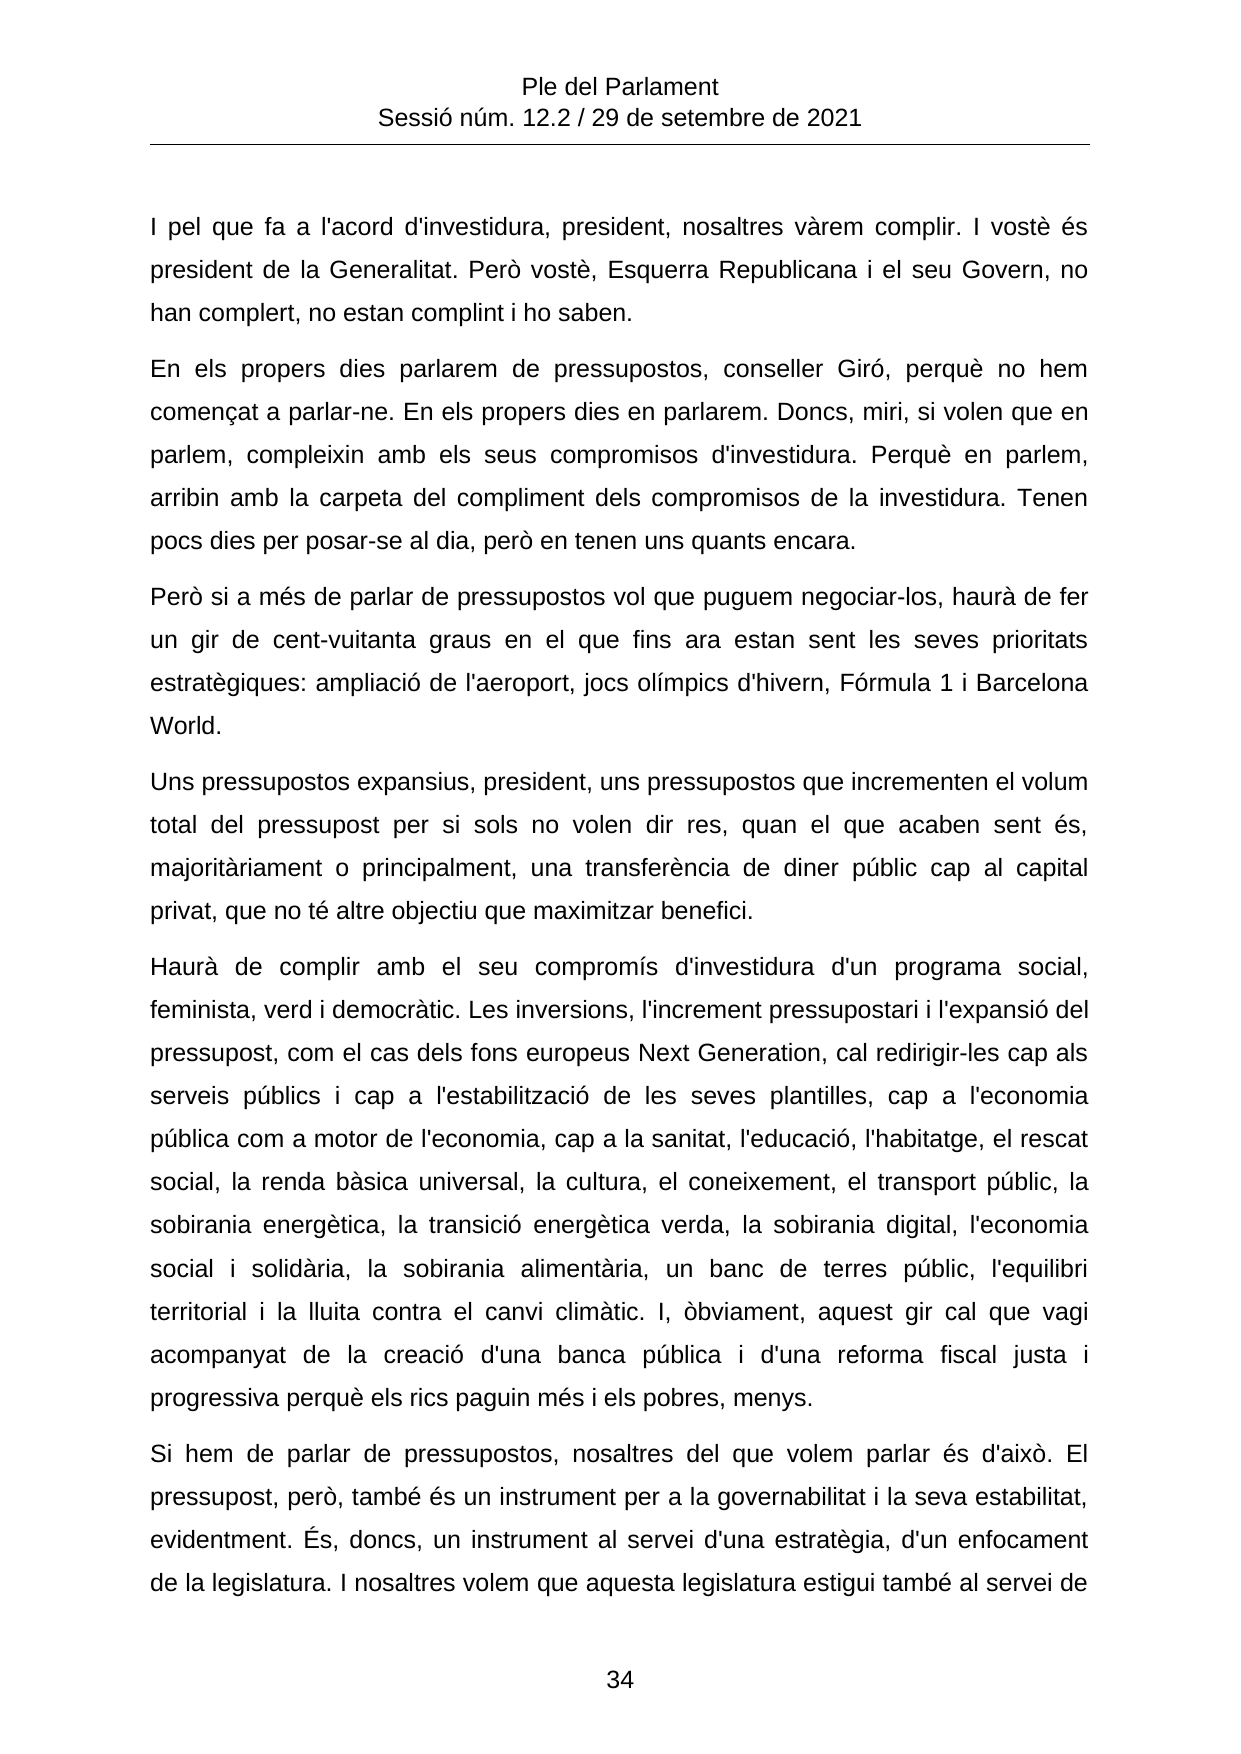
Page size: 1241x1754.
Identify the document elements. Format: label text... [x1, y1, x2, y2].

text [150, 1439, 1090, 1597]
text I pel que fa a l'acord d'investidura, president, nosaltres vàrem complir. I vostè és president de la Generalitat. Però vostè, Esquerra Republicana i el seu Govern, no han complert, no estan complint i ho saben. [150, 212, 1090, 327]
text Uns pressupostos expansius, president, uns pressupostos que incrementen el volum total del pressupost per si sols no volen dir res, quan el que acaben sent és, majoritàriament o principalment, una transferència de diner públic cap al capital privat, que no té altre objectiu que maximitzar benefici. [150, 767, 1090, 925]
text En els propers dies parlarem de pressupostos, conseller Giró, perquè no hem començat a parlar-ne. En els propers dies en parlarem. Doncs, miri, si volen que en parlem, compleixin amb els seus compromisos d'investidura. Perquè en parlem, arribin amb la carpeta del compliment dels compromisos de la investidura. Tenen pocs dies per posar-se al dia, però en tenen uns quants encara. [150, 354, 1090, 555]
text Haurà de complir amb el seu compromís d'investidura d'un programa social, feminista, verd i democràtic. Les inversions, l'increment pressupostari i l'expansió del pressupost, com el cas dels fons europeus Next Generation, cal redirigir-les cap als serveis públics i cap a l'estabilització de les seves plantilles, cap a l'economia pública com a motor de l'economia, cap a la sanitat, l'educació, l'habitatge, el rescat social, la renda bàsica universal, la cultura, el coneixement, el transport públic, la sobirania energètica, la transició energètica verda, la sobirania digital, l'economia social i solidària, la sobirania alimentària, un banc de terres públic, l'equilibri territorial i la lluita contra el canvi climàtic. I, òbviament, aquest gir cal que vagi acompanyat de la creació d'una banca pública i d'una reforma fiscal justa i progressiva perquè els rics paguin més i els pobres, menys. [150, 952, 1090, 1412]
text Però si a més de parlar de pressupostos vol que puguem negociar-los, haurà de fer un gir de cent-vuitanta graus en el que fins ara estan sent les seves prioritats estratègiques: ampliació de l'aeroport, jocs olímpics d'hivern, Fórmula 1 i Barcelona World. [150, 582, 1090, 740]
